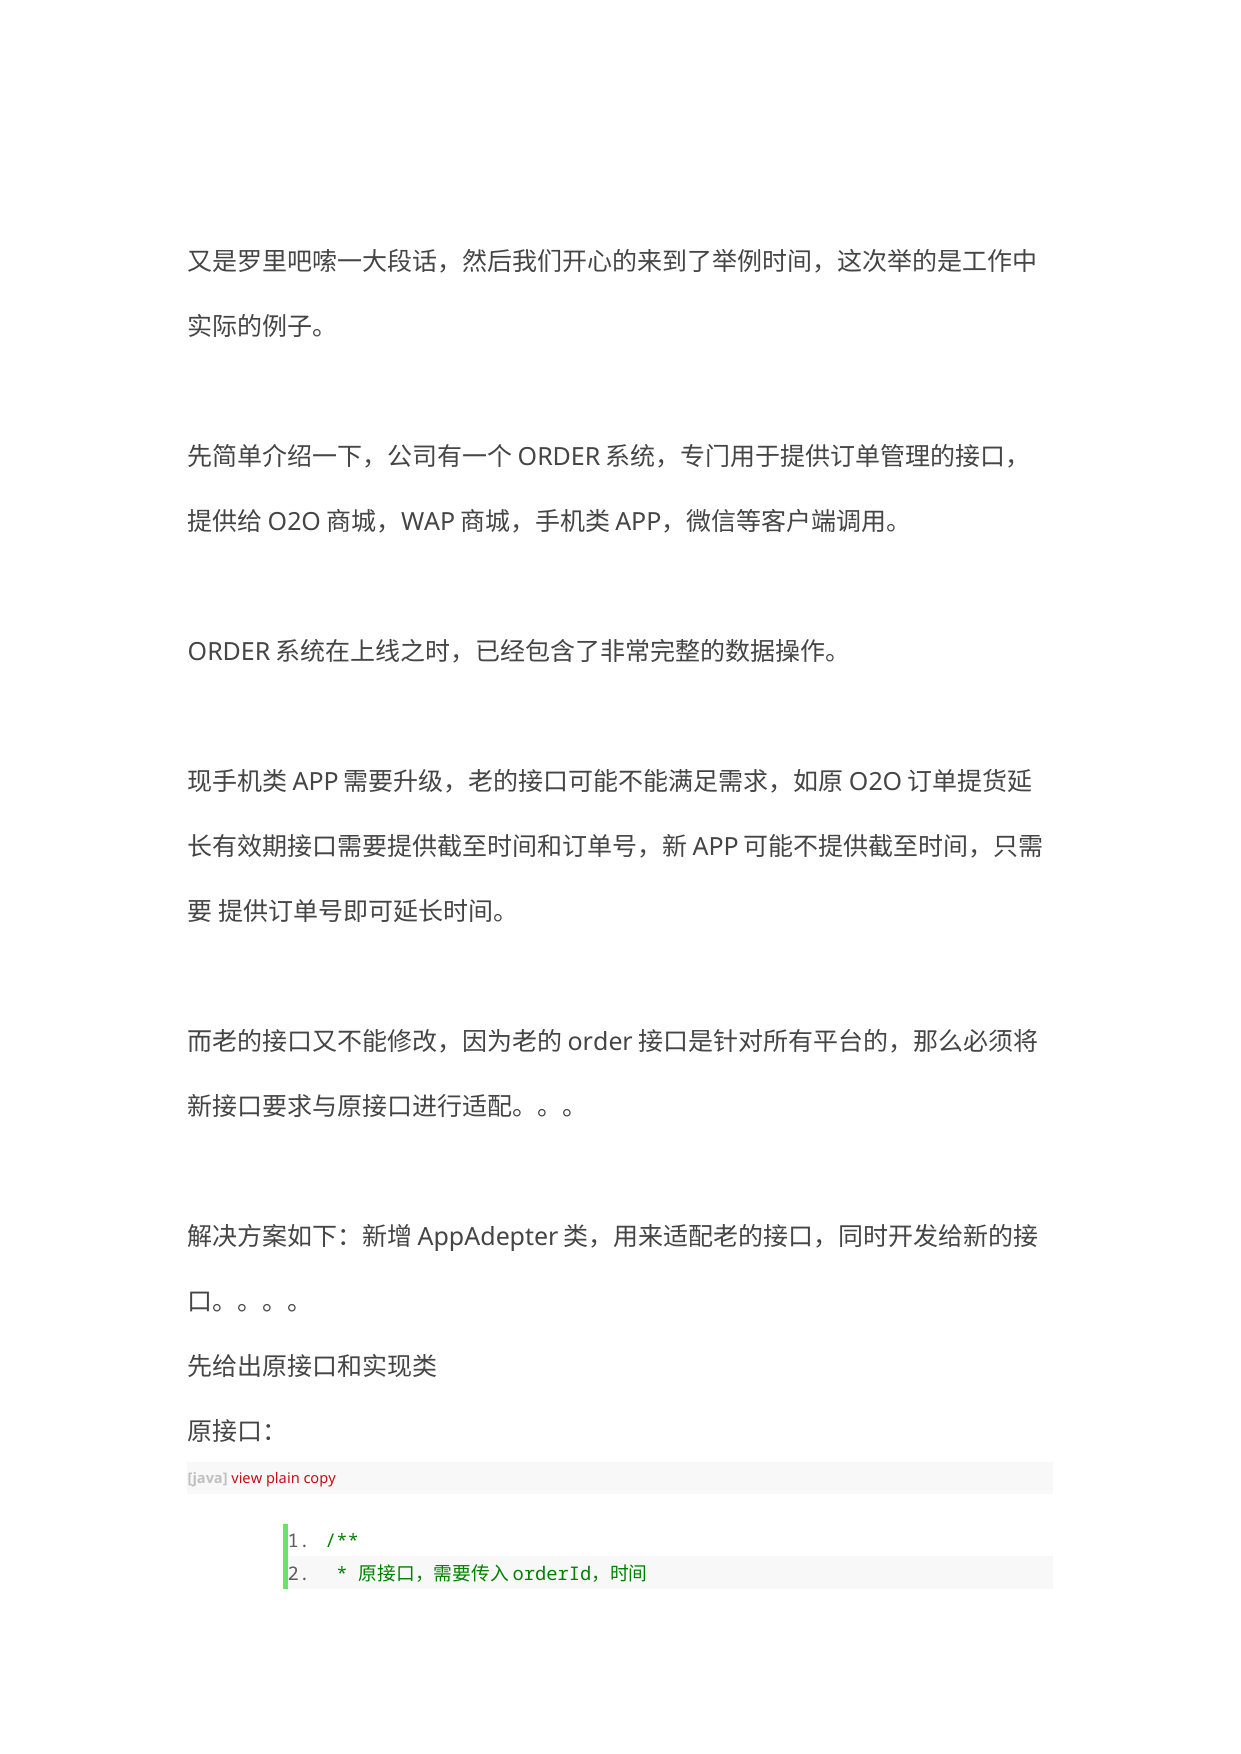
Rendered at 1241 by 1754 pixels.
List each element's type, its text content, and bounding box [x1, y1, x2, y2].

text ORDER系统在上线之时，已经包含了非常完整的数据操作。 [187, 617, 1053, 682]
text 现手机类APP需要升级，老的接口可能不能满足需求，如原O2O订单提货延长有效期接口需要提供截至时间和订单号，新APP可能不提供截至时间，只需要 提供订单号即可延长时间。 [187, 747, 1053, 942]
list * 原接口，需要传入orderId，时间 [288, 1556, 1053, 1589]
text 原接口： [187, 1397, 1053, 1462]
text 先给出原接口和实现类 [187, 1332, 1053, 1397]
text [java] view plain copy [187, 1462, 1053, 1494]
list /** [288, 1524, 1053, 1556]
text 而老的接口又不能修改，因为老的order接口是针对所有平台的，那么必须将新接口要求与原接口进行适配。。。 [187, 1007, 1053, 1137]
text 先简单介绍一下，公司有一个ORDER系统，专门用于提供订单管理的接口，提供给O2O商城，WAP商城，手机类APP，微信等客户端调用。 [187, 422, 1053, 552]
text 又是罗里吧嗦一大段话，然后我们开心的来到了举例时间，这次举的是工作中实际的例子。 [187, 227, 1053, 357]
text 解决方案如下：新增AppAdepter类，用来适配老的接口，同时开发给新的接口。。。。 [187, 1202, 1053, 1332]
